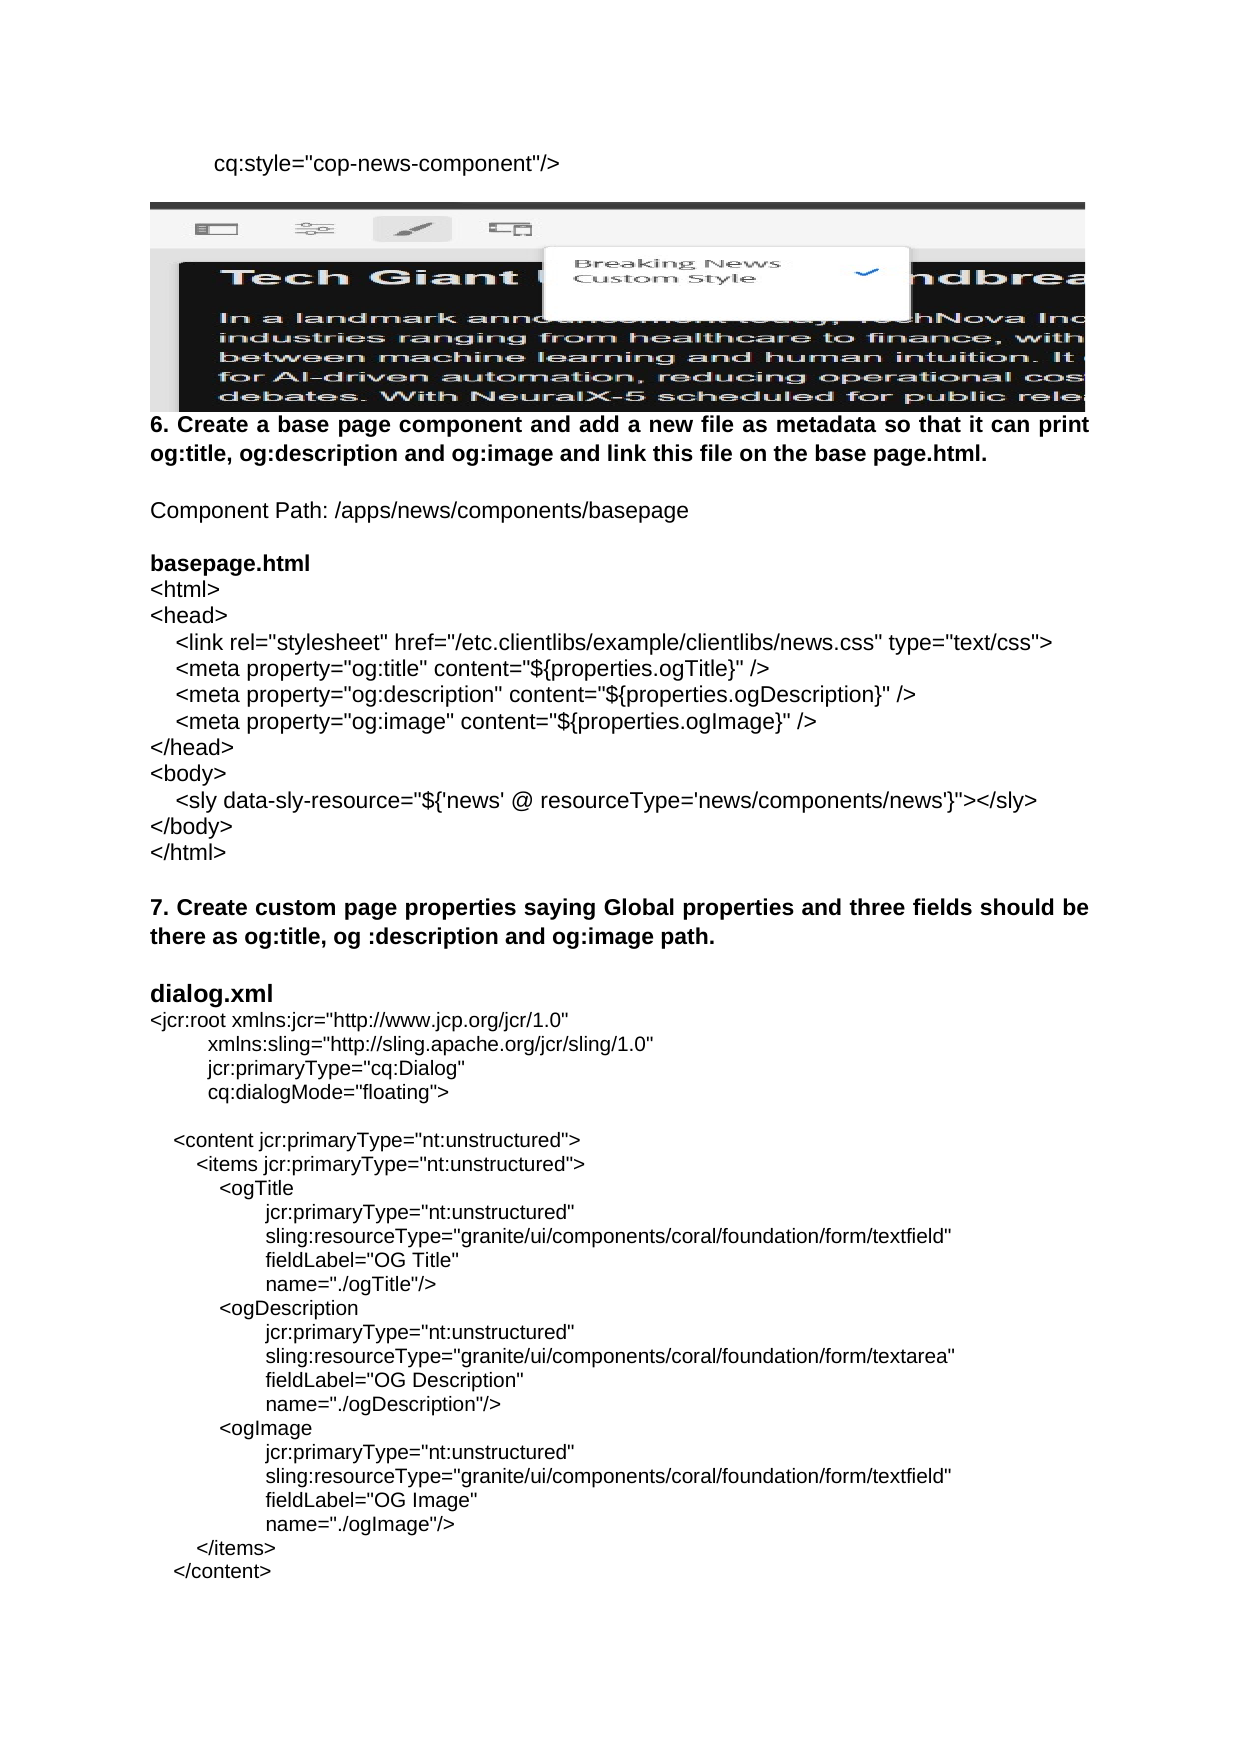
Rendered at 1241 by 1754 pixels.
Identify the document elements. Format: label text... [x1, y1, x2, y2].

text jcr:primaryType="cq:Dialog" [150, 1056, 1090, 1080]
text <meta property="og:title" content="${properties.ogTitle}" /> [150, 655, 1090, 681]
text <ogImage [150, 1416, 1090, 1439]
text <ogTitle [150, 1176, 1090, 1200]
text basepage.html [150, 549, 1090, 576]
text name="./ogDescription"/> [150, 1392, 1090, 1416]
text <sly data-sly-resource="${'news' @ resourceType='news/components/news'}"></sly> [150, 787, 1090, 813]
text fieldLabel="OG Title" [150, 1248, 1090, 1272]
text </head> [150, 734, 1090, 760]
text <link rel="stylesheet" href="/etc.clientlibs/example/clientlibs/news.css" type="text/css"> [150, 628, 1090, 655]
text </body> [150, 813, 1090, 839]
text dialog.xml [150, 979, 1090, 1008]
text fieldLabel="OG Image" [150, 1487, 1090, 1511]
text <ogDescription [150, 1296, 1090, 1320]
text Component Path: /apps/news/components/basepage [150, 497, 1090, 523]
text name="./ogTitle"/> [150, 1272, 1090, 1296]
text jcr:primaryType="nt:unstructured" [150, 1200, 1090, 1224]
text <jcr:root xmlns:jcr="http://www.jcp.org/jcr/1.0" [150, 1008, 1090, 1032]
picture [150, 202, 1085, 412]
text <content jcr:primaryType="nt:unstructured"> [150, 1128, 1090, 1152]
text 7. Create custom page properties saying Global properties and three fields should be there as og:title, og :description and og:image path. [150, 894, 1090, 949]
text </html> [150, 839, 1090, 866]
text <body> [150, 760, 1090, 787]
text sling:resourceType="granite/ui/components/coral/foundation/form/textfield" [150, 1463, 1090, 1487]
text name="./ogImage"/> [150, 1511, 1090, 1535]
text jcr:primaryType="nt:unstructured" [150, 1320, 1090, 1344]
text jcr:primaryType="nt:unstructured" [150, 1439, 1090, 1463]
text </content> [150, 1559, 1090, 1583]
text cq:dialogMode="floating"> [150, 1080, 1090, 1104]
text <head> [150, 602, 1090, 628]
text <meta property="og:image" content="${properties.ogImage}" /> [150, 708, 1090, 734]
text <html> [150, 576, 1090, 602]
text <items jcr:primaryType="nt:unstructured"> [150, 1152, 1090, 1176]
text <meta property="og:description" content="${properties.ogDescription}" /> [150, 681, 1090, 708]
text </items> [150, 1535, 1090, 1559]
text sling:resourceType="granite/ui/components/coral/foundation/form/textarea" [150, 1344, 1090, 1368]
text cq:style="cop-news-component"/> [150, 150, 1090, 176]
text fieldLabel="OG Description" [150, 1368, 1090, 1392]
text sling:resourceType="granite/ui/components/coral/foundation/form/textfield" [150, 1224, 1090, 1248]
text xmlns:sling="http://sling.apache.org/jcr/sling/1.0" [150, 1032, 1090, 1056]
